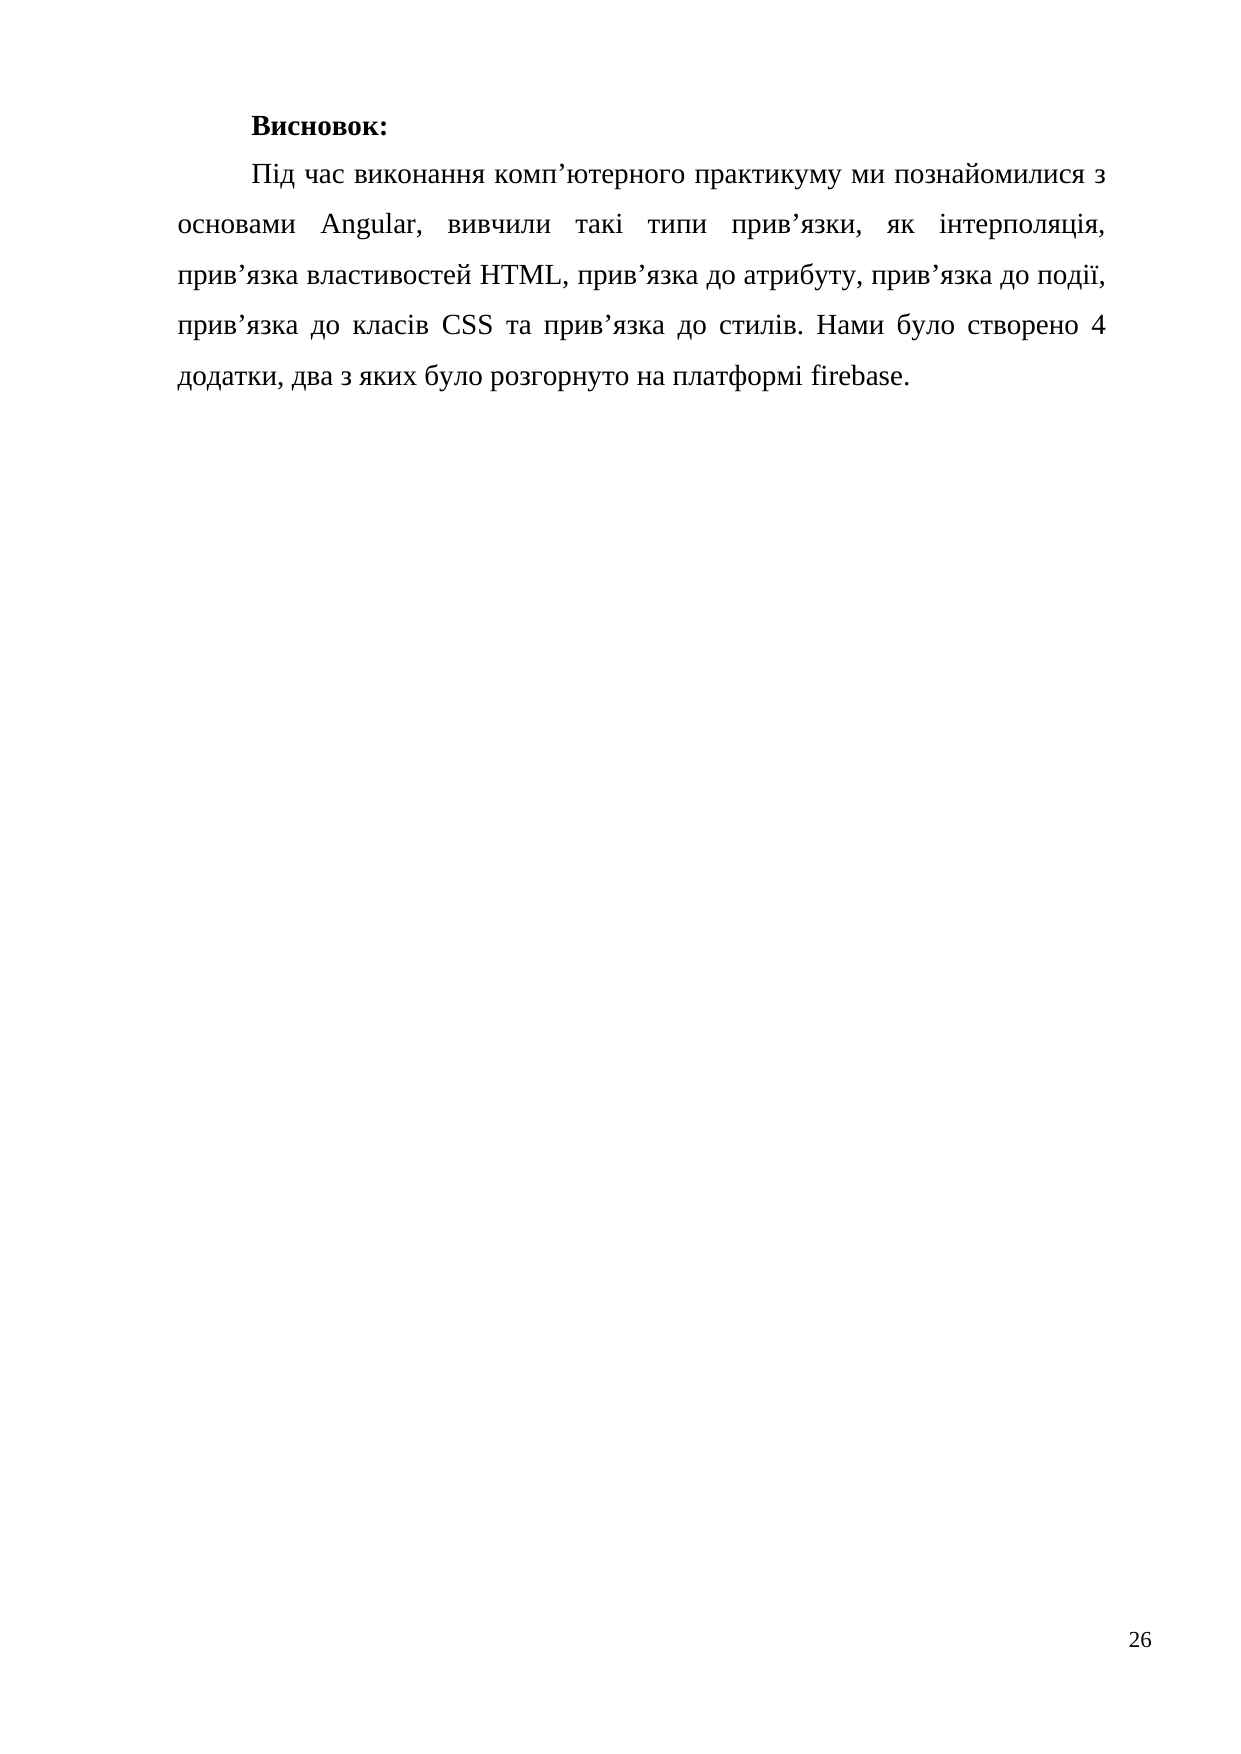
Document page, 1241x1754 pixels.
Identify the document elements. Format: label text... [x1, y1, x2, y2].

subtitle Висновок: [251, 108, 1165, 142]
text Під час виконання комп’ютерного практикуму ми познайомилися з основами Angular, вивчили такі типи прив’язки, як інтерполяція, прив’язка властивостей HTML, прив’язка до атрибуту, прив’язка до події, прив’язка до класів CSS та прив’язка до стилів. Нами було створено 4 додатки, два з яких було розгорнуто на платформі firebase. [177, 156, 1106, 391]
